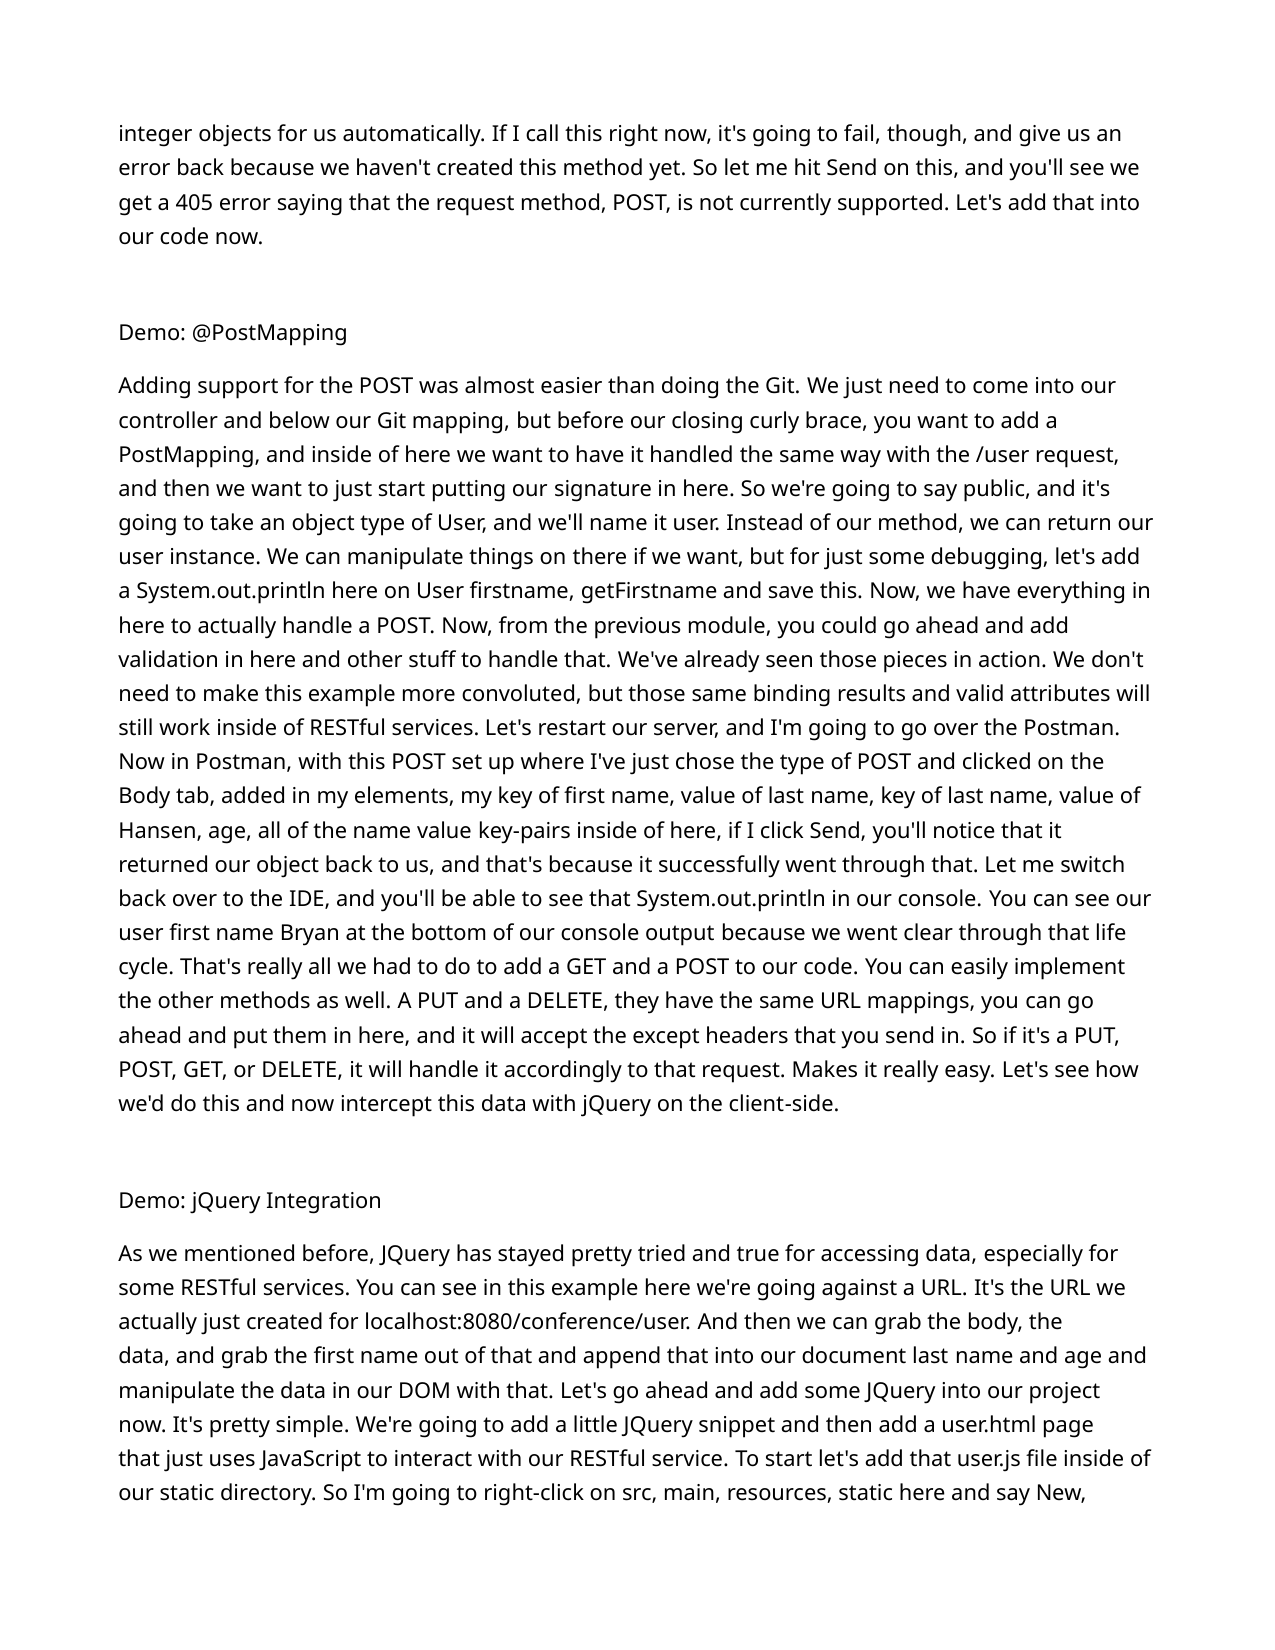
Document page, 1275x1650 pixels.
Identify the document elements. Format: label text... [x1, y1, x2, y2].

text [118, 1238, 1157, 1507]
subtitle Demo: jQuery Integration [118, 1185, 1157, 1214]
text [118, 118, 1157, 250]
subtitle Demo: @PostMapping [118, 317, 1157, 347]
text Adding support for the POST was almost easier than doing the Git. We just need to come into our controller and below our Git mapping, but before our closing curly brace, you want to add a PostMapping, and inside of here we want to have it handled the same way with the /user request, and then we want to just start putting our signature in here. So we're going to say public, and it's going to take an object type of User, and we'll name it user. Instead of our method, we can return our user instance. We can manipulate things on there if we want, but for just some debugging, let's add a System.out.println here on User firstname, getFirstname and save this. Now, we have everything in here to actually handle a POST. Now, from the previous module, you could go ahead and add validation in here and other stuff to handle that. We've already seen those pieces in action. We don't need to make this example more convoluted, but those same binding results and valid attributes will still work inside of RESTful services. Let's restart our server, and I'm going to go over the Postman. Now in Postman, with this POST set up where I've just chose the type of POST and clicked on the Body tab, added in my elements, my key of first name, value of last name, key of last name, value of Hansen, age, all of the name value key-pairs inside of here, if I click Send, you'll notice that it returned our object back to us, and that's because it successfully went through that. Let me switch back over to the IDE, and you'll be able to see that System.out.println in our console. You can see our user first name Bryan at the bottom of our console output because we went clear through that life cycle. That's really all we had to do to add a GET and a POST to our code. You can easily implement the other methods as well. A PUT and a DELETE, they have the same URL mappings, you can go ahead and put them in here, and it will accept the except headers that you send in. So if it's a PUT, POST, GET, or DELETE, it will handle it accordingly to that request. Makes it really easy. Let's see how we'd do this and now intercept this data with jQuery on the client-side. [118, 371, 1157, 1118]
